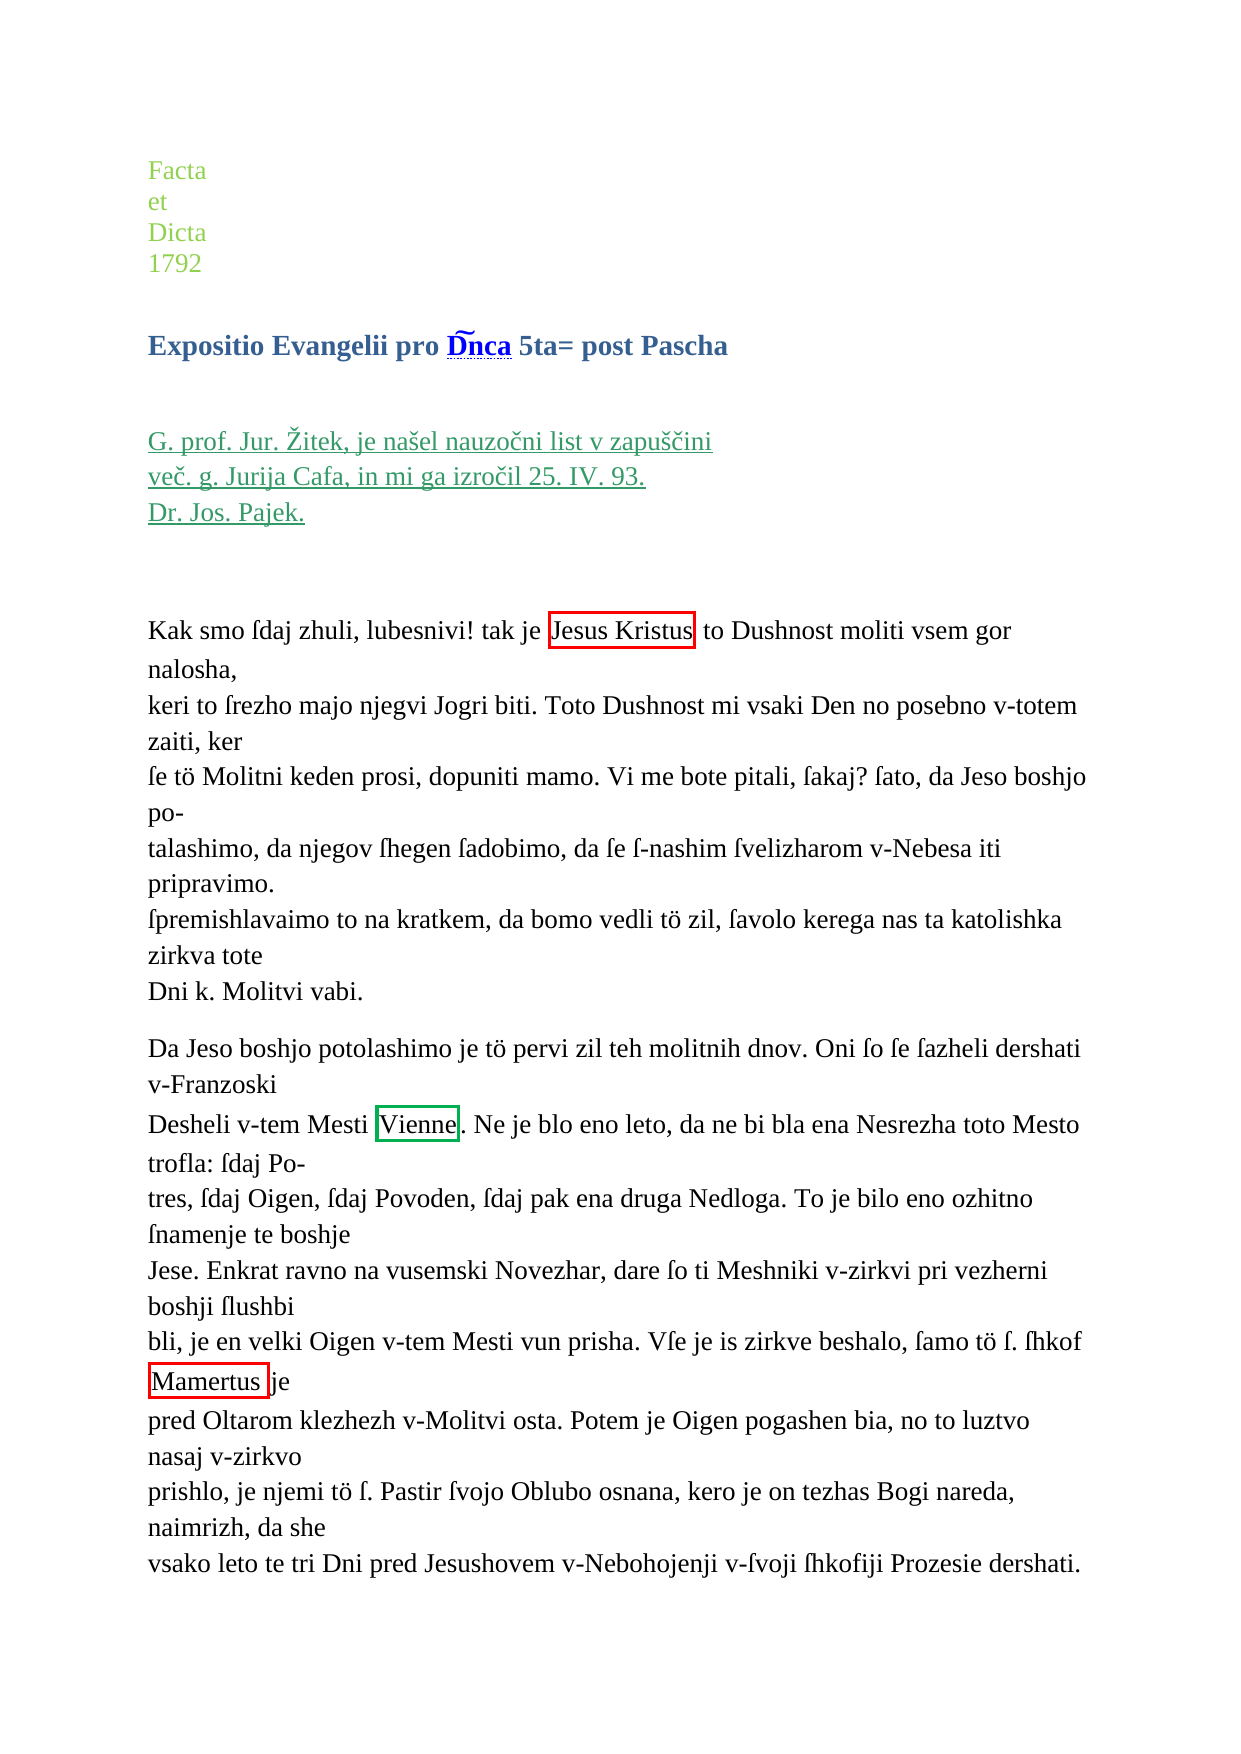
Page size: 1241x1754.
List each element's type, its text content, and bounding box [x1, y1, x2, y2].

text Facta et Dicta 1792 [148, 154, 1093, 278]
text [148, 1032, 1093, 1578]
text Kak smo ſdaj zhuli, lubesnivi! tak je Jesus Kristus to Dushnost moliti vsem gor nalosha, keri to ſrezho majo njegvi Jogri biti. Toto Dushnost mi vsaki Den no posebno v-totem zaiti, ker ſe tö Molitni keden prosi, dopuniti mamo. Vi me bote pitali, ſakaj? ſato, da Jeso boshjo po- talashimo, da njegov ſhegen ſadobimo, da ſe ſ-nashim ſvelizharom v-Nebesa iti pripravimo. ſpremishlavaimo to na kratkem, da bomo vedli tö zil, ſavolo kerega nas ta katolishka zirkva tote Dni k. Molitvi vabi. [148, 611, 1093, 1006]
subtitle Expositio Evangelii pro D͠nca 5ta= post Pascha [148, 328, 1093, 362]
text G. prof. Jur. Žitek, je našel nauzočni list v zapuščini več. g. Jurija Cafa, in mi ga izročil 25. IV. 93. Dr. Jos. Pajek. [148, 424, 1093, 527]
